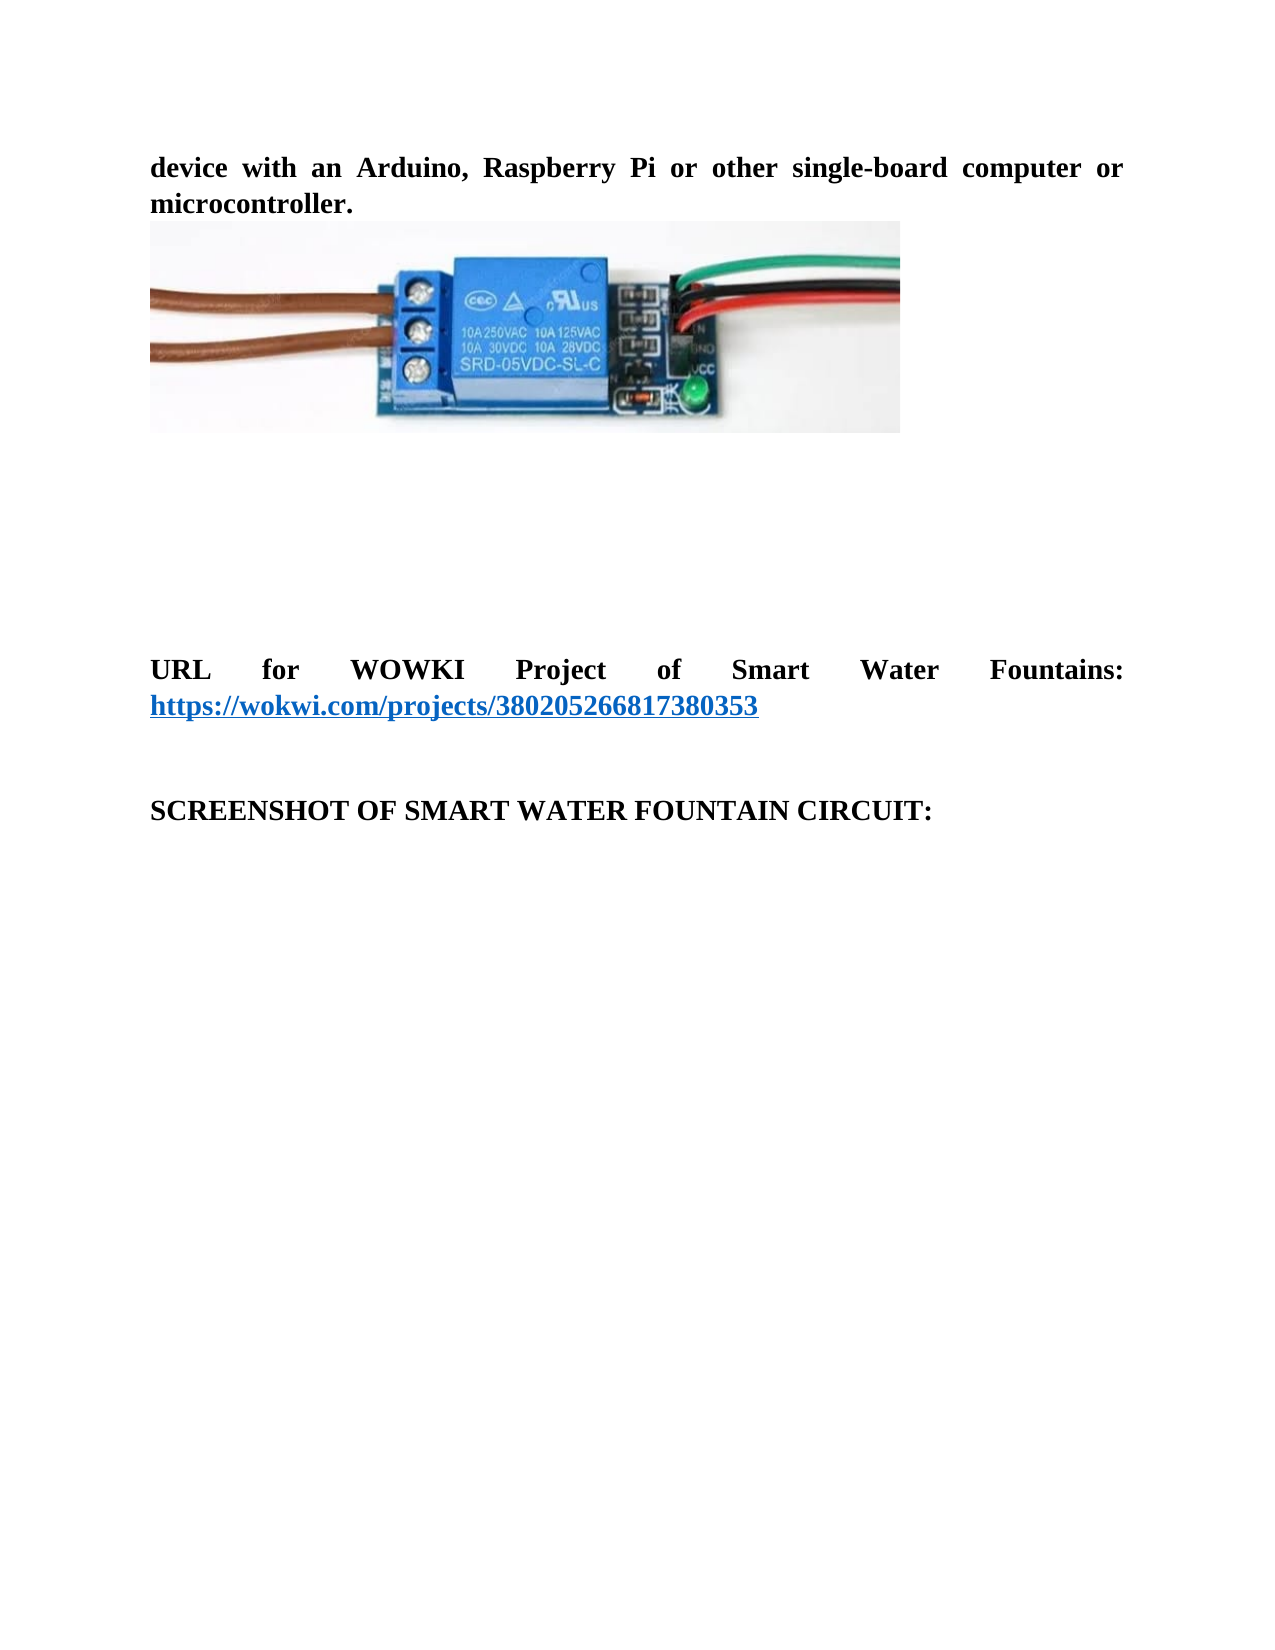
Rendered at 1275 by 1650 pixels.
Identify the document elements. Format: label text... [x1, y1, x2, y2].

text SCREENSHOT OF SMART WATER FOUNTAIN CIRCUIT: [150, 793, 1125, 826]
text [150, 150, 1125, 219]
picture [150, 221, 901, 433]
text URL for WOWKI Project of Smart Water Fountains: https://wokwi.com/projects/380205266817380353 [150, 652, 1125, 721]
